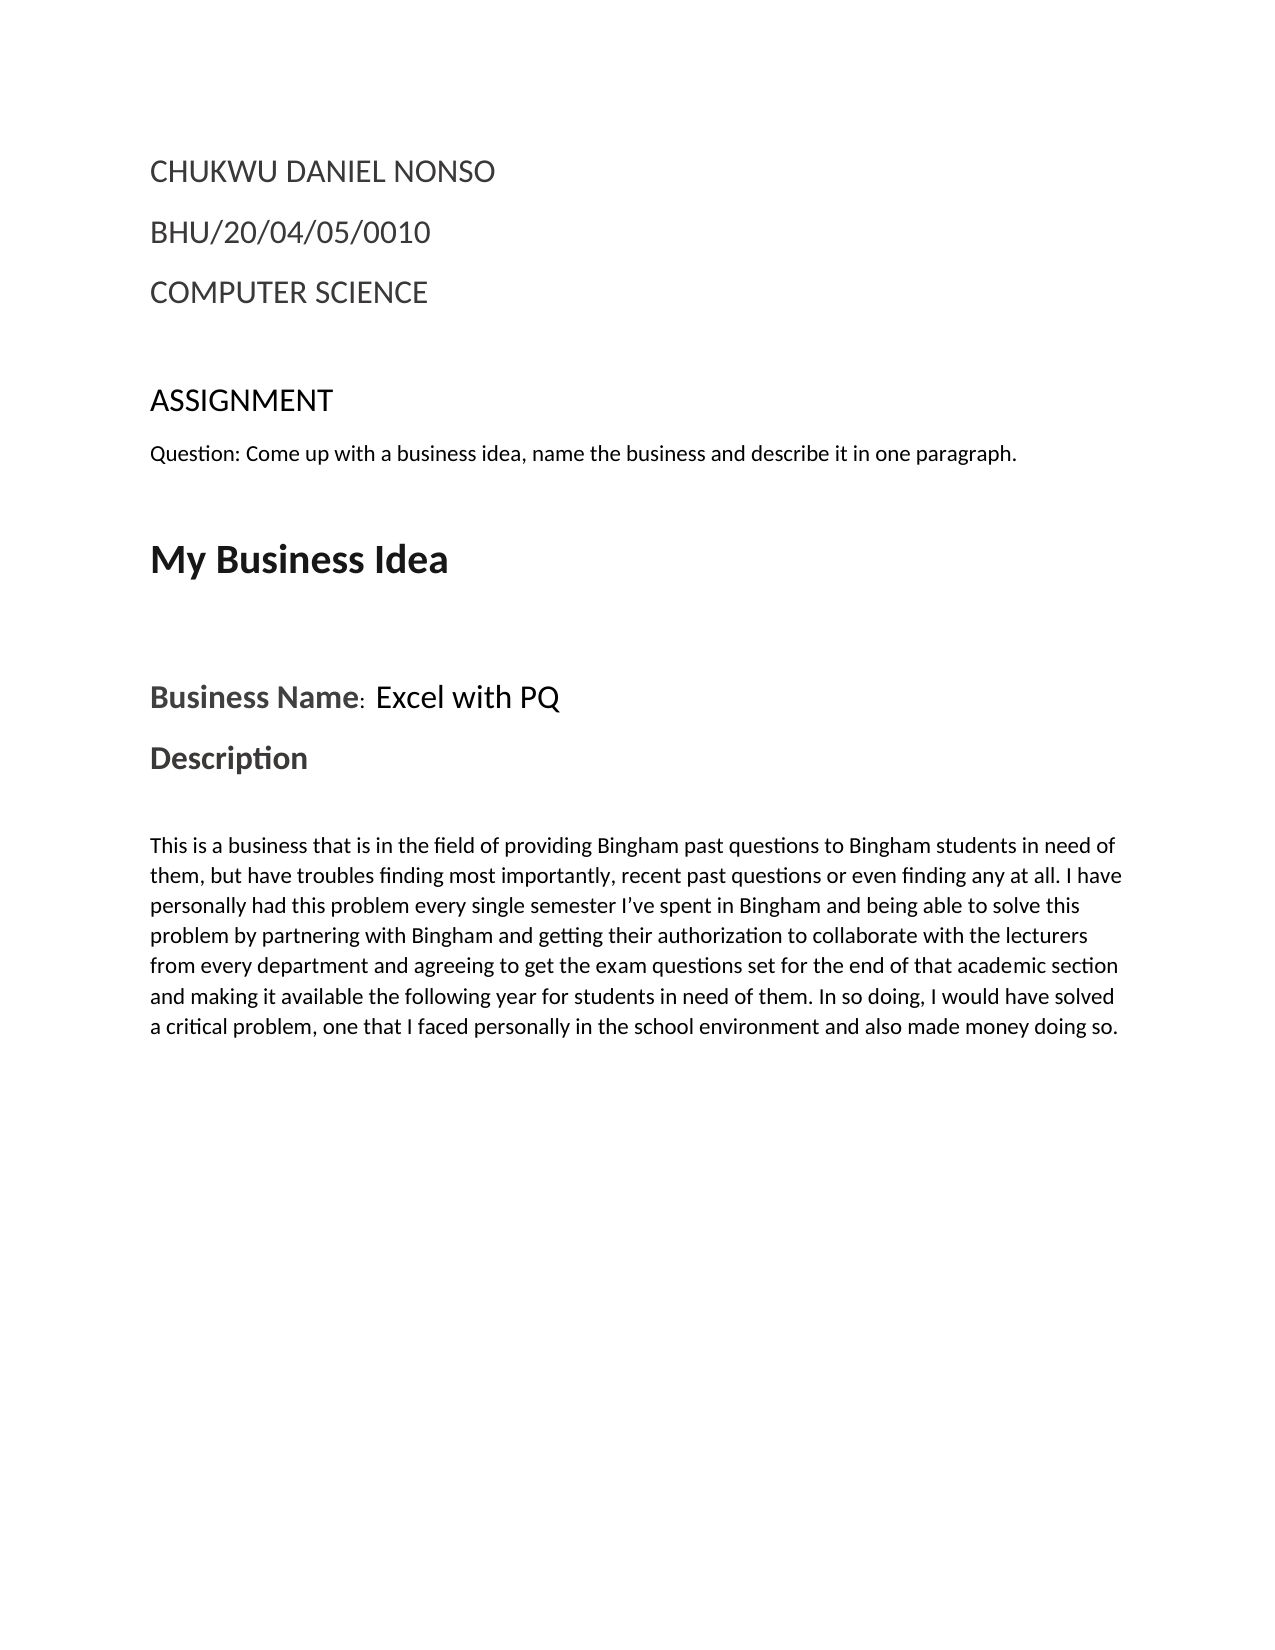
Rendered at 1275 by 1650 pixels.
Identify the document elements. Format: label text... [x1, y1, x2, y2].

text My Business Idea [150, 533, 1125, 584]
text BHU/20/04/05/0010 [150, 211, 1125, 251]
text Description [150, 737, 1125, 778]
text COMPUTER SCIENCE [150, 271, 1125, 312]
text CHUKWU DANIEL NONSO [150, 150, 1125, 191]
text This is a business that is in the field of providing Bingham past questions to Bingham students in need of them, but have troubles finding most importantly, recent past questions or even finding any at all. I have personally had this problem every single semester I’ve spent in Bingham and being able to solve this problem by partnering with Bingham and getting their authorization to collaborate with the lecturers from every department and agreeing to get the exam questions set for the end of that academic section and making it available the following year for students in need of them. In so doing, I would have solved a critical problem, one that I faced personally in the school environment and also made money doing so. [150, 831, 1125, 1040]
text ASSIGNMENT [150, 379, 1125, 419]
text Business Name: Excel with PQ [150, 676, 1125, 717]
text Question: Come up with a business idea, name the business and describe it in one paragraph. [150, 439, 1125, 467]
